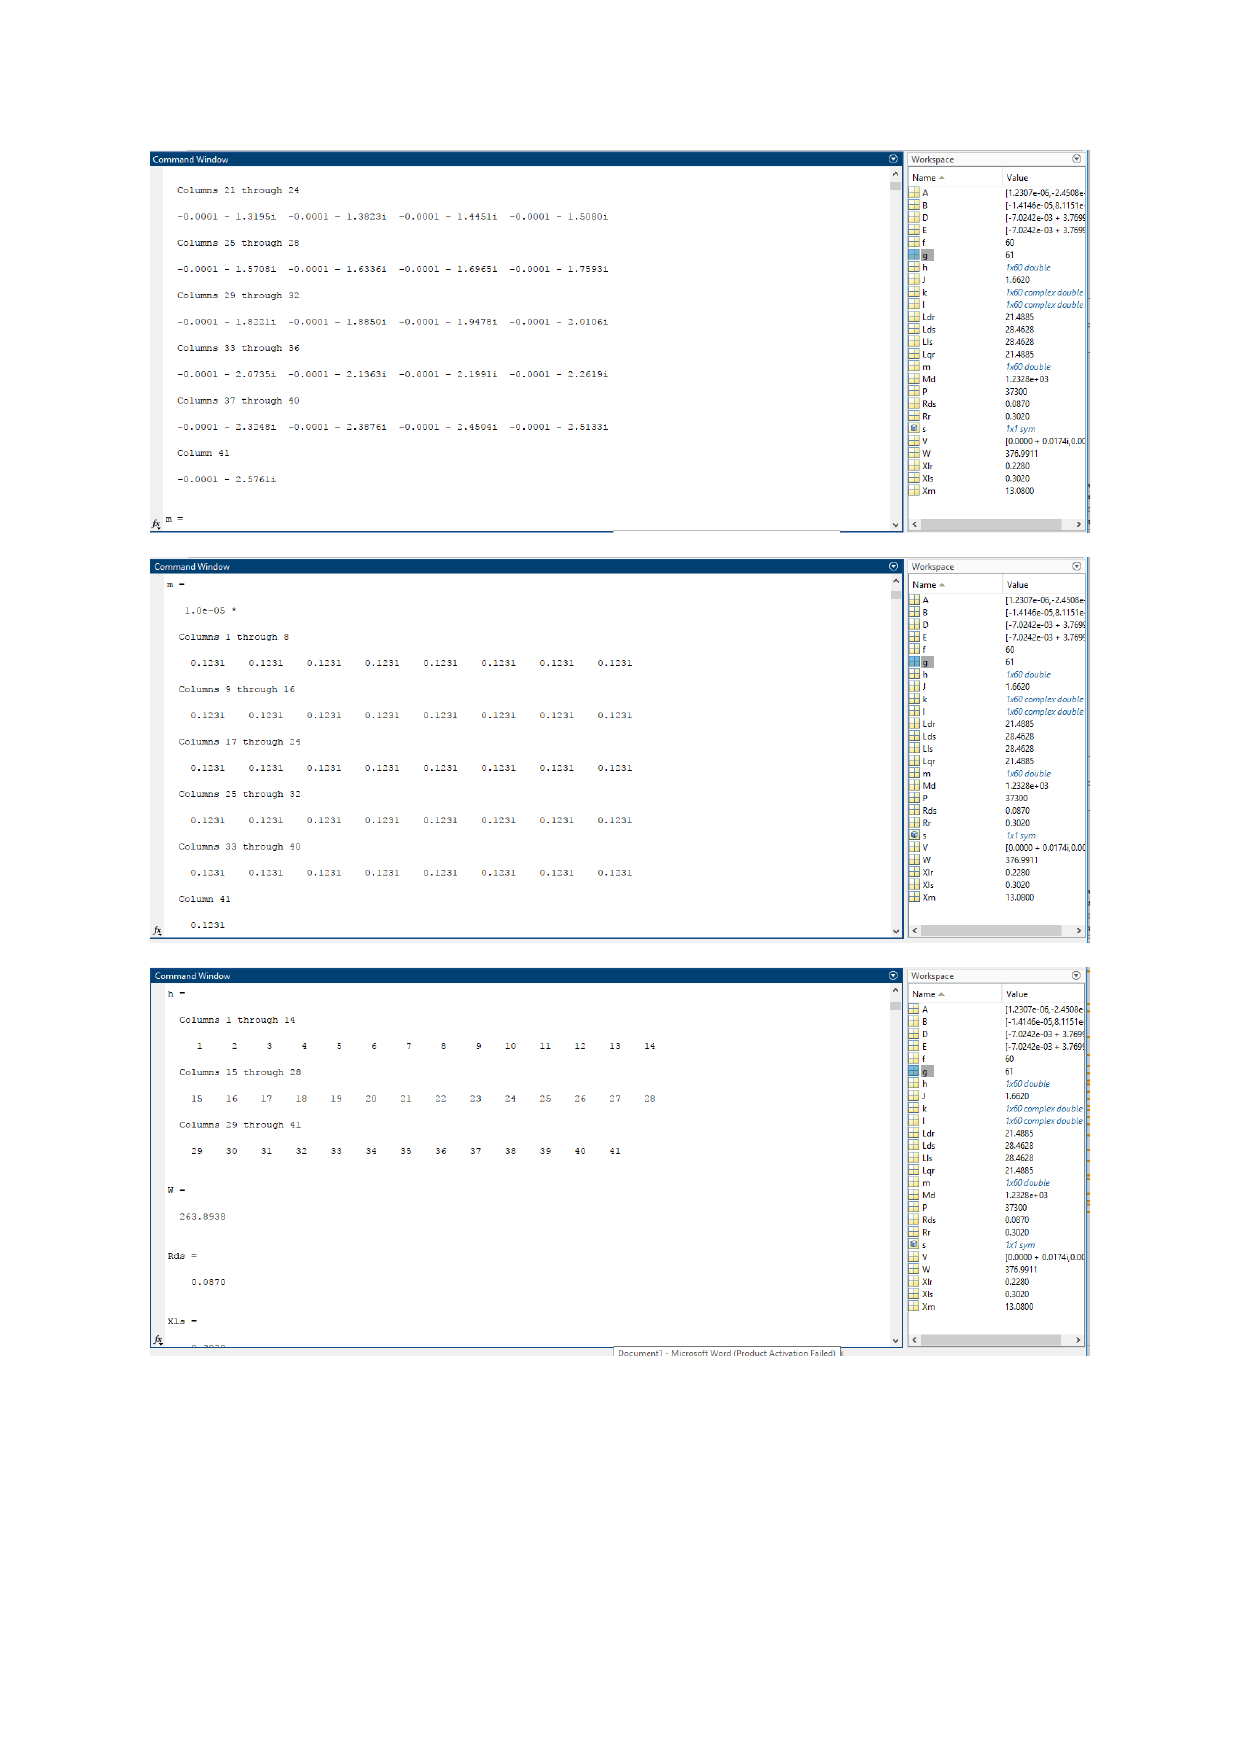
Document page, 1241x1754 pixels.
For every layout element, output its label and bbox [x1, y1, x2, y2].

picture [150, 150, 1091, 533]
picture [150, 557, 1091, 943]
picture [150, 967, 1091, 1356]
